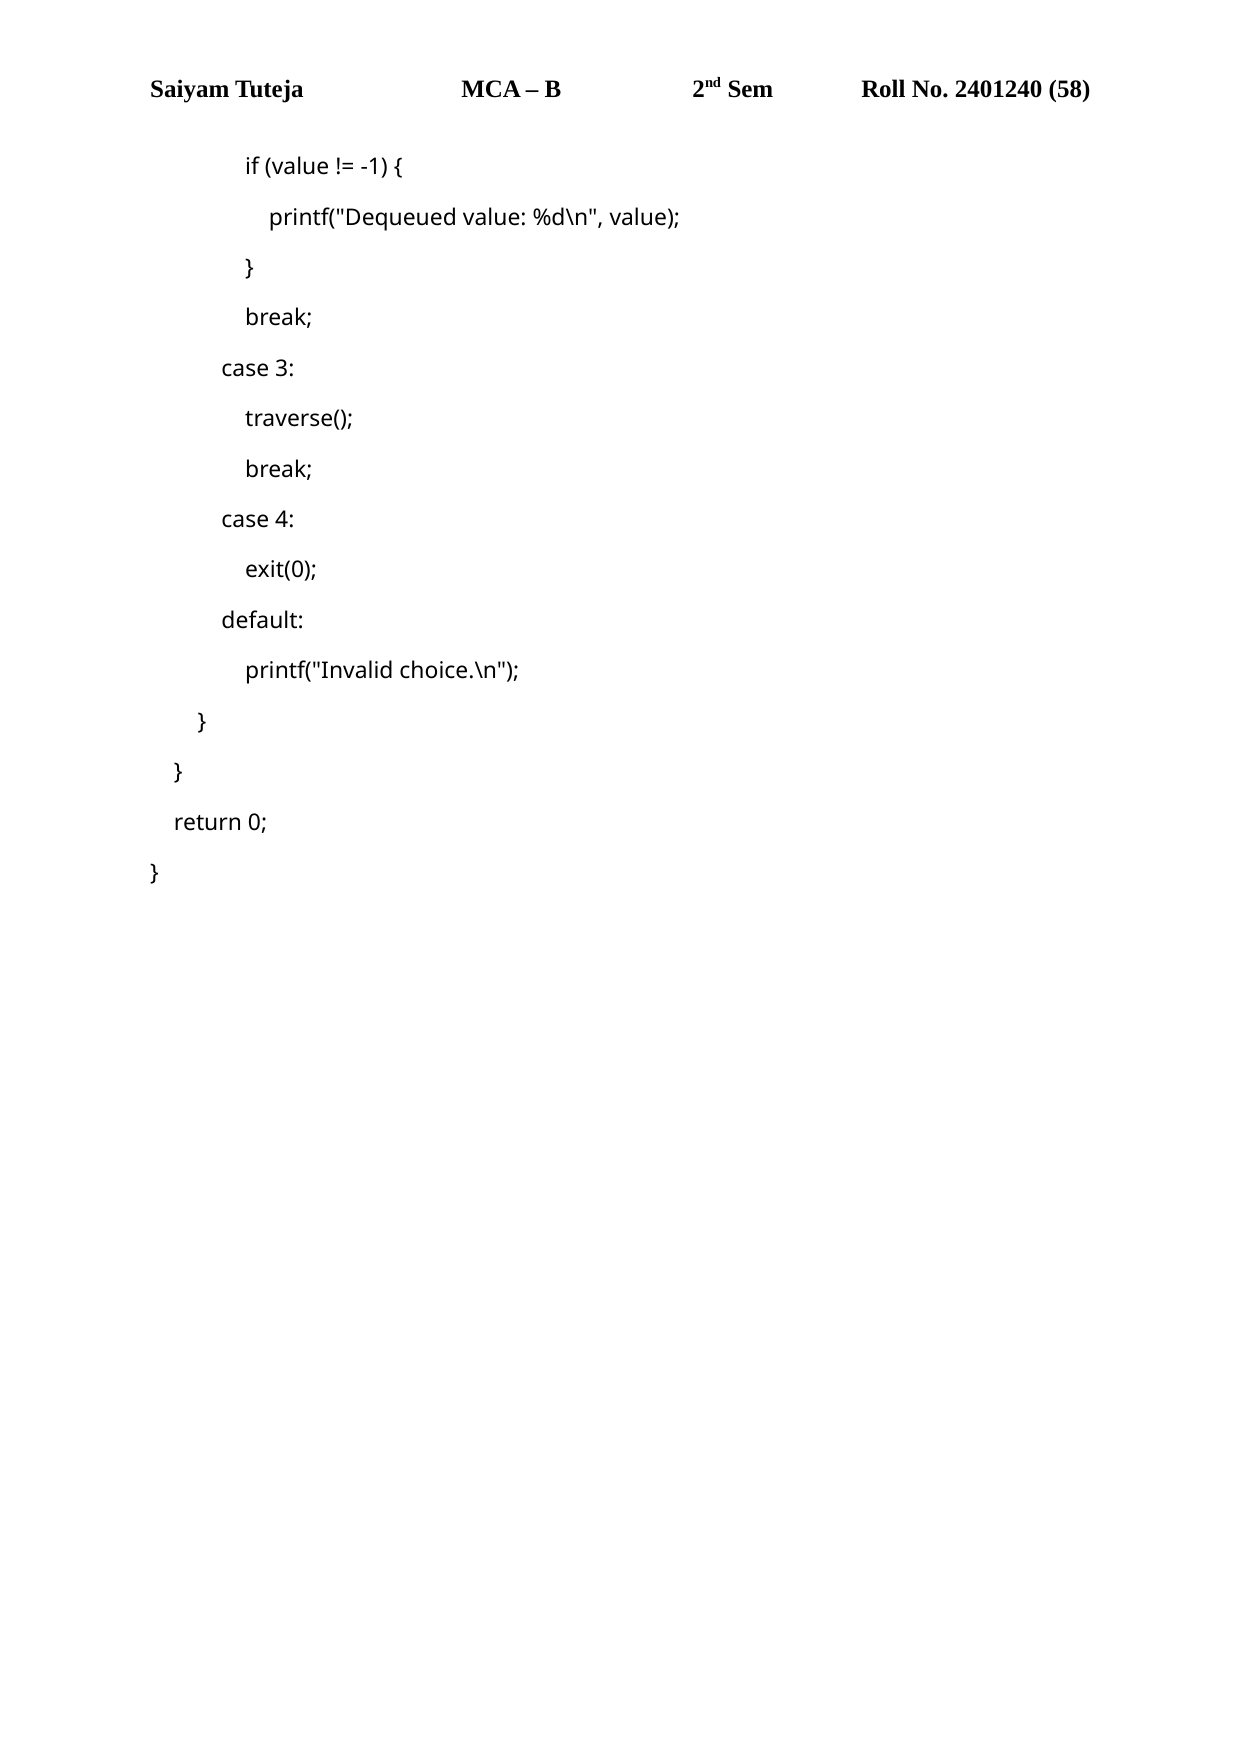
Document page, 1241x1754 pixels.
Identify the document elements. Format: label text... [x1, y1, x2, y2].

text printf("Invalid choice.\n"); [150, 654, 1090, 685]
text break; [150, 301, 1090, 332]
text } [150, 251, 1090, 282]
text case 3: [150, 352, 1090, 383]
text exit(0); [150, 553, 1090, 584]
text return 0; [150, 805, 1090, 837]
text } [150, 755, 1090, 786]
text case 4: [150, 503, 1090, 534]
text } [150, 856, 1090, 887]
text default: [150, 604, 1090, 635]
text printf("Dequeued value: %d\n", value); [150, 200, 1090, 232]
text if (value != -1) { [150, 150, 1090, 181]
text break; [150, 452, 1090, 484]
text } [150, 704, 1090, 736]
text traverse(); [150, 402, 1090, 433]
